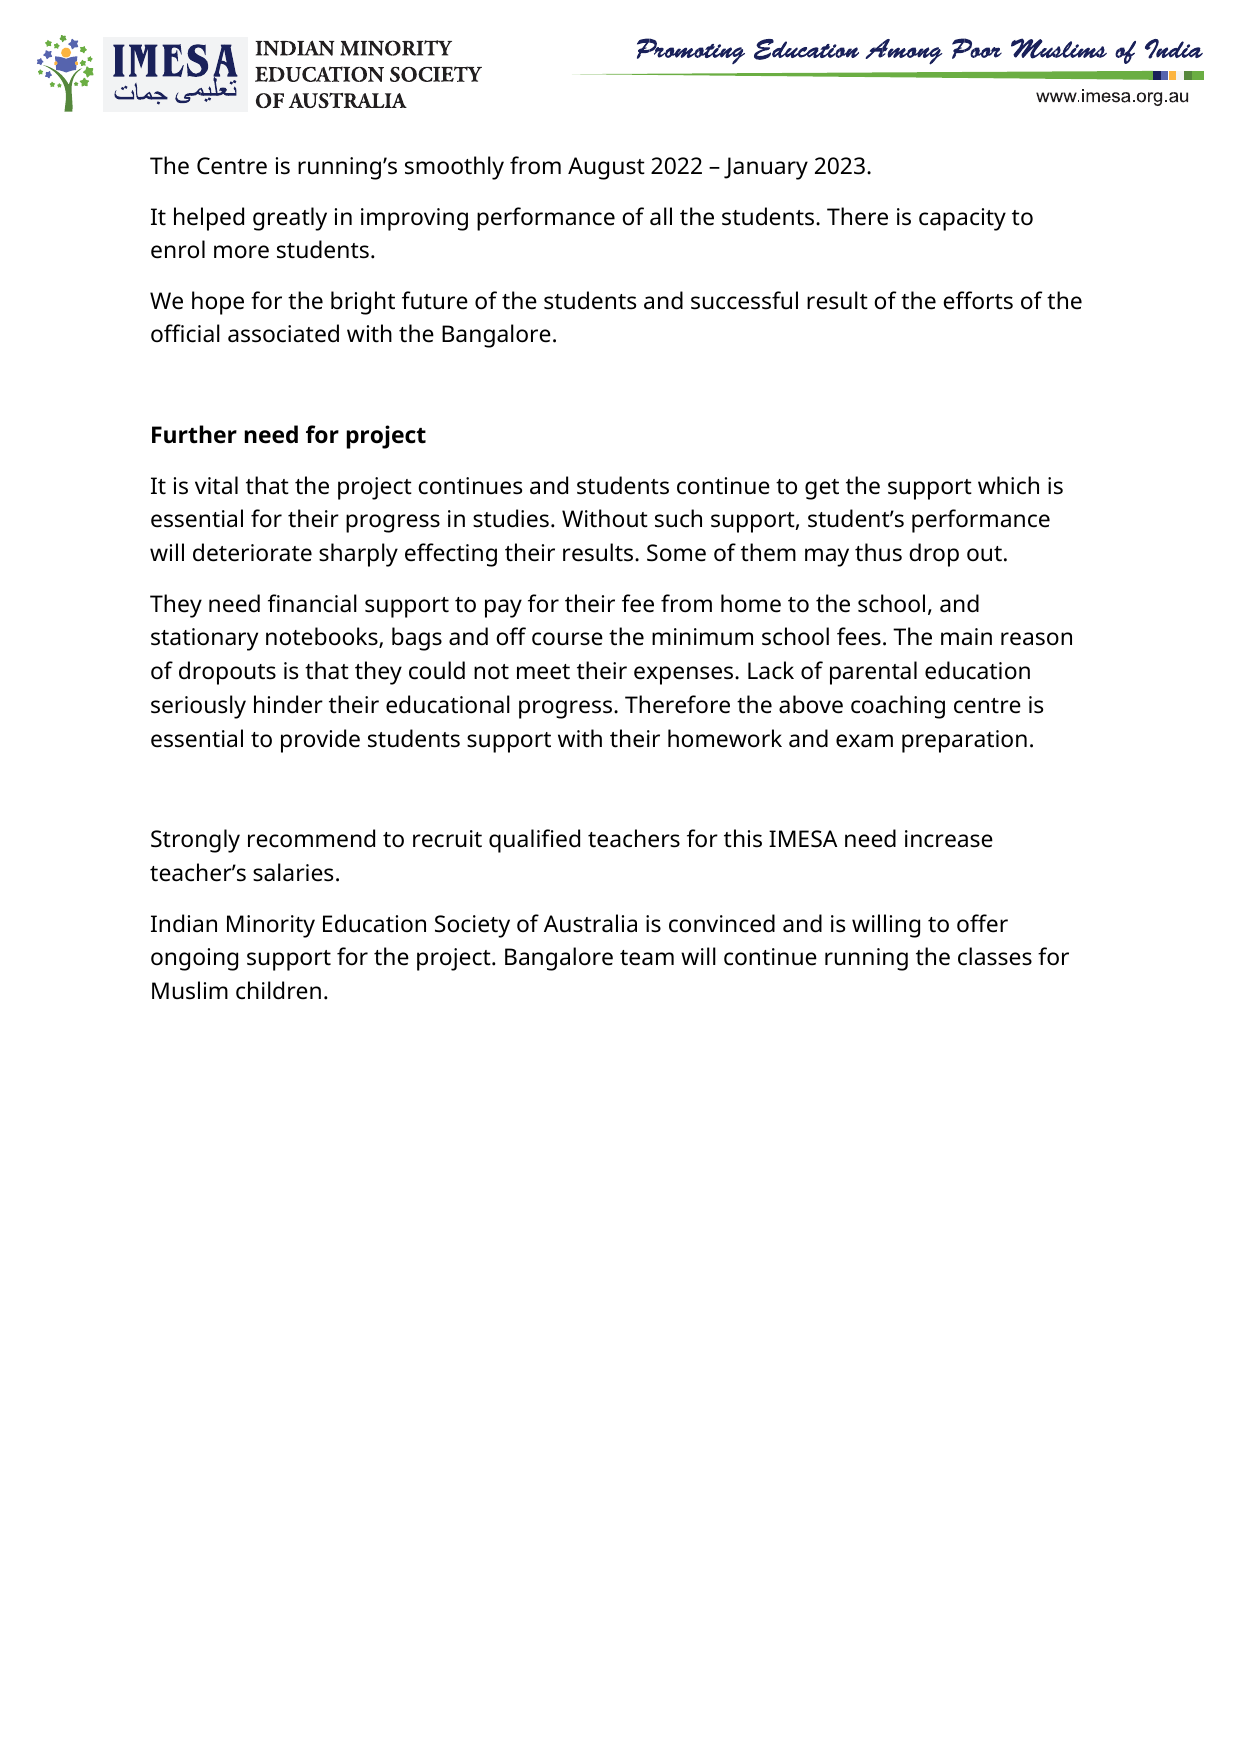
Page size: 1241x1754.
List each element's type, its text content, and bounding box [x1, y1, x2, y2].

text It helped greatly in improving performance of all the students. There is capacity to enrol more students. [150, 200, 1090, 265]
text They need financial support to pay for their fee from home to the school, and stationary notebooks, bags and off course the minimum school fees. The main reason of dropouts is that they could not meet their expenses. Lack of parental education seriously hinder their educational progress. Therefore the above coaching centre is essential to provide students support with their homework and exam preparation. [150, 587, 1090, 754]
text Strongly recommend to recruit qualified teachers for this IMESA need increase teacher’s salaries. [150, 823, 1090, 888]
text The Centre is running’s smoothly from August 2022 – January 2023. [150, 150, 1090, 181]
text We hope for the bright future of the students and successful result of the efforts of the official associated with the Bangalore. [150, 284, 1090, 349]
text Indian Minority Education Society of Australia is convinced and is willing to offer ongoing support for the project. Bangalore team will continue running the classes for Muslim children. [150, 907, 1090, 1006]
text Further need for project [150, 419, 1090, 450]
text It is vital that the project continues and students continue to get the support which is essential for their progress in studies. Without such support, student’s performance will deteriorate sharply effecting their results. Some of them may thus drop out. [150, 469, 1090, 568]
